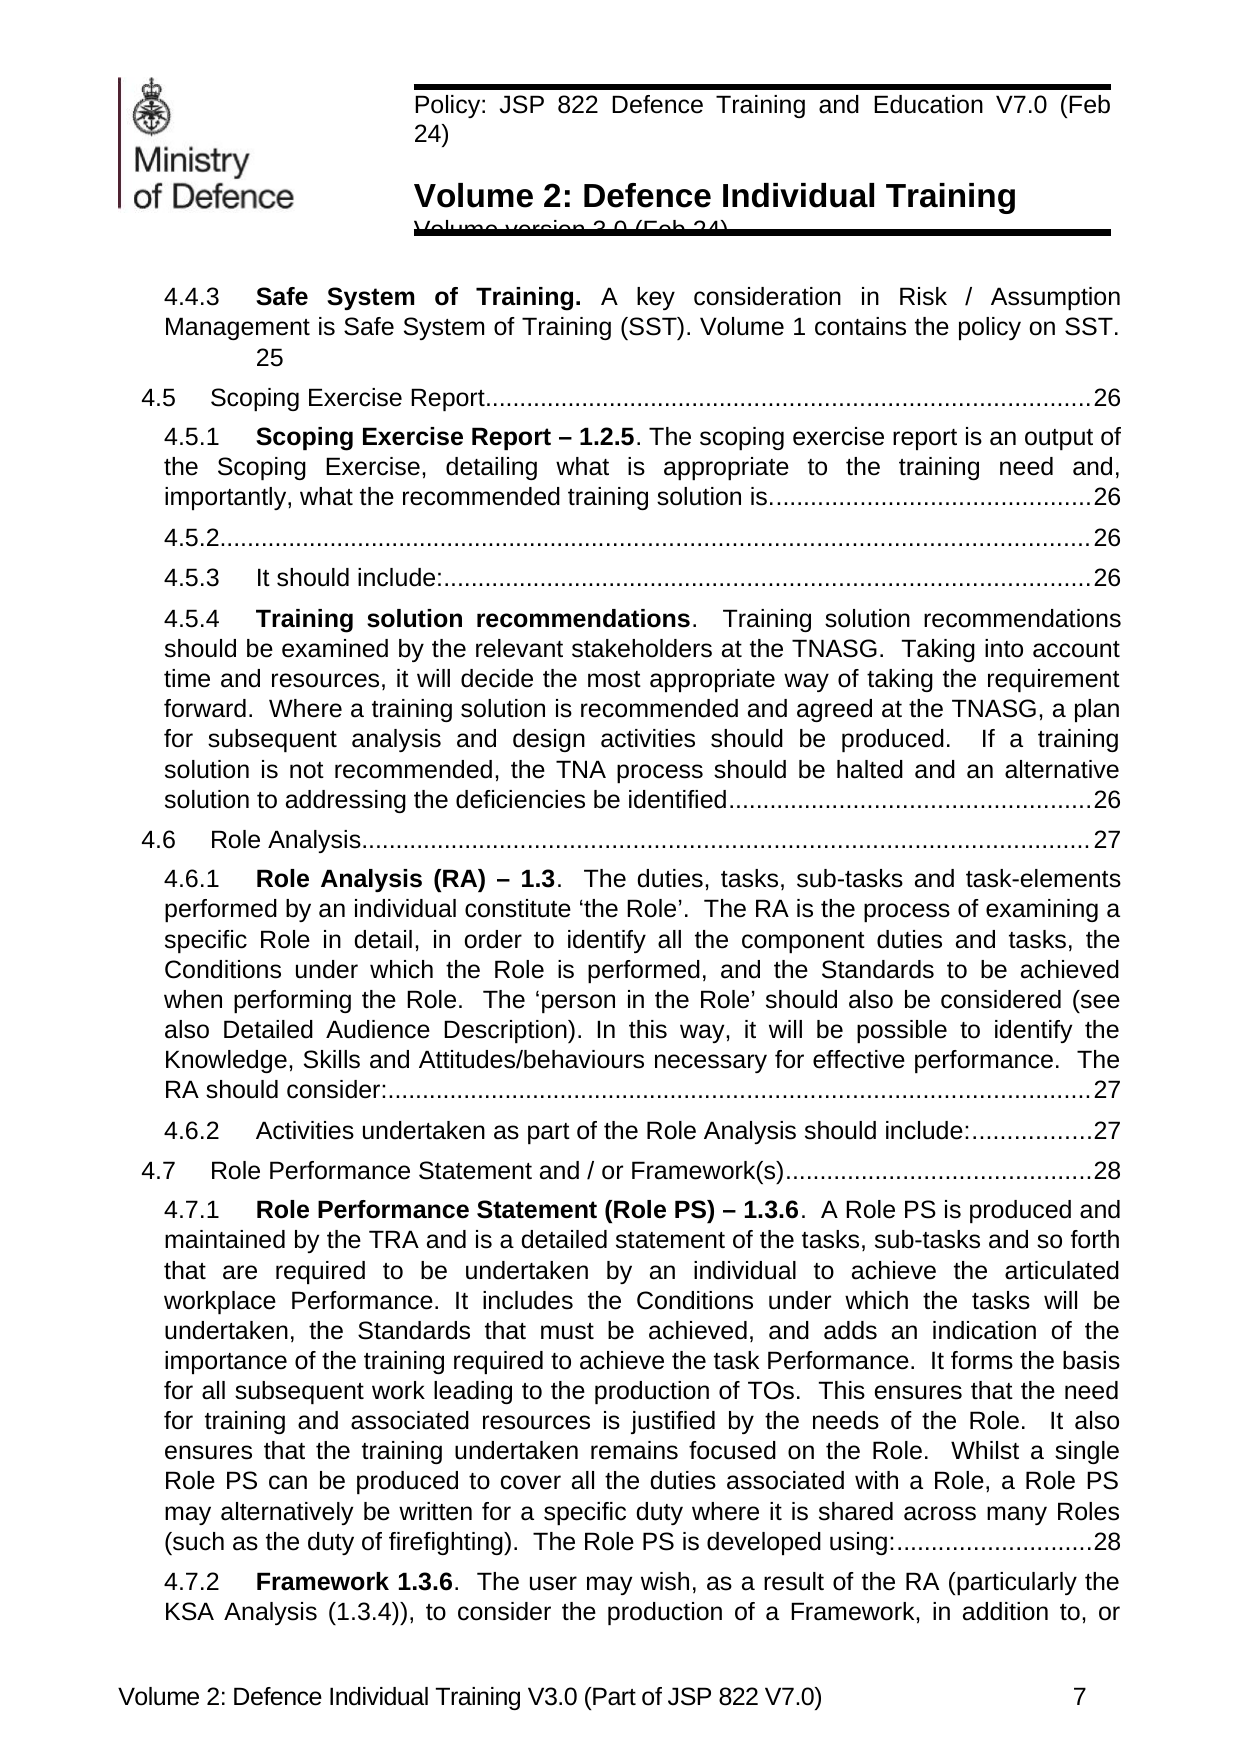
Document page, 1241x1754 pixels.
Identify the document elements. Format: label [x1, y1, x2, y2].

picture [118, 77, 312, 213]
